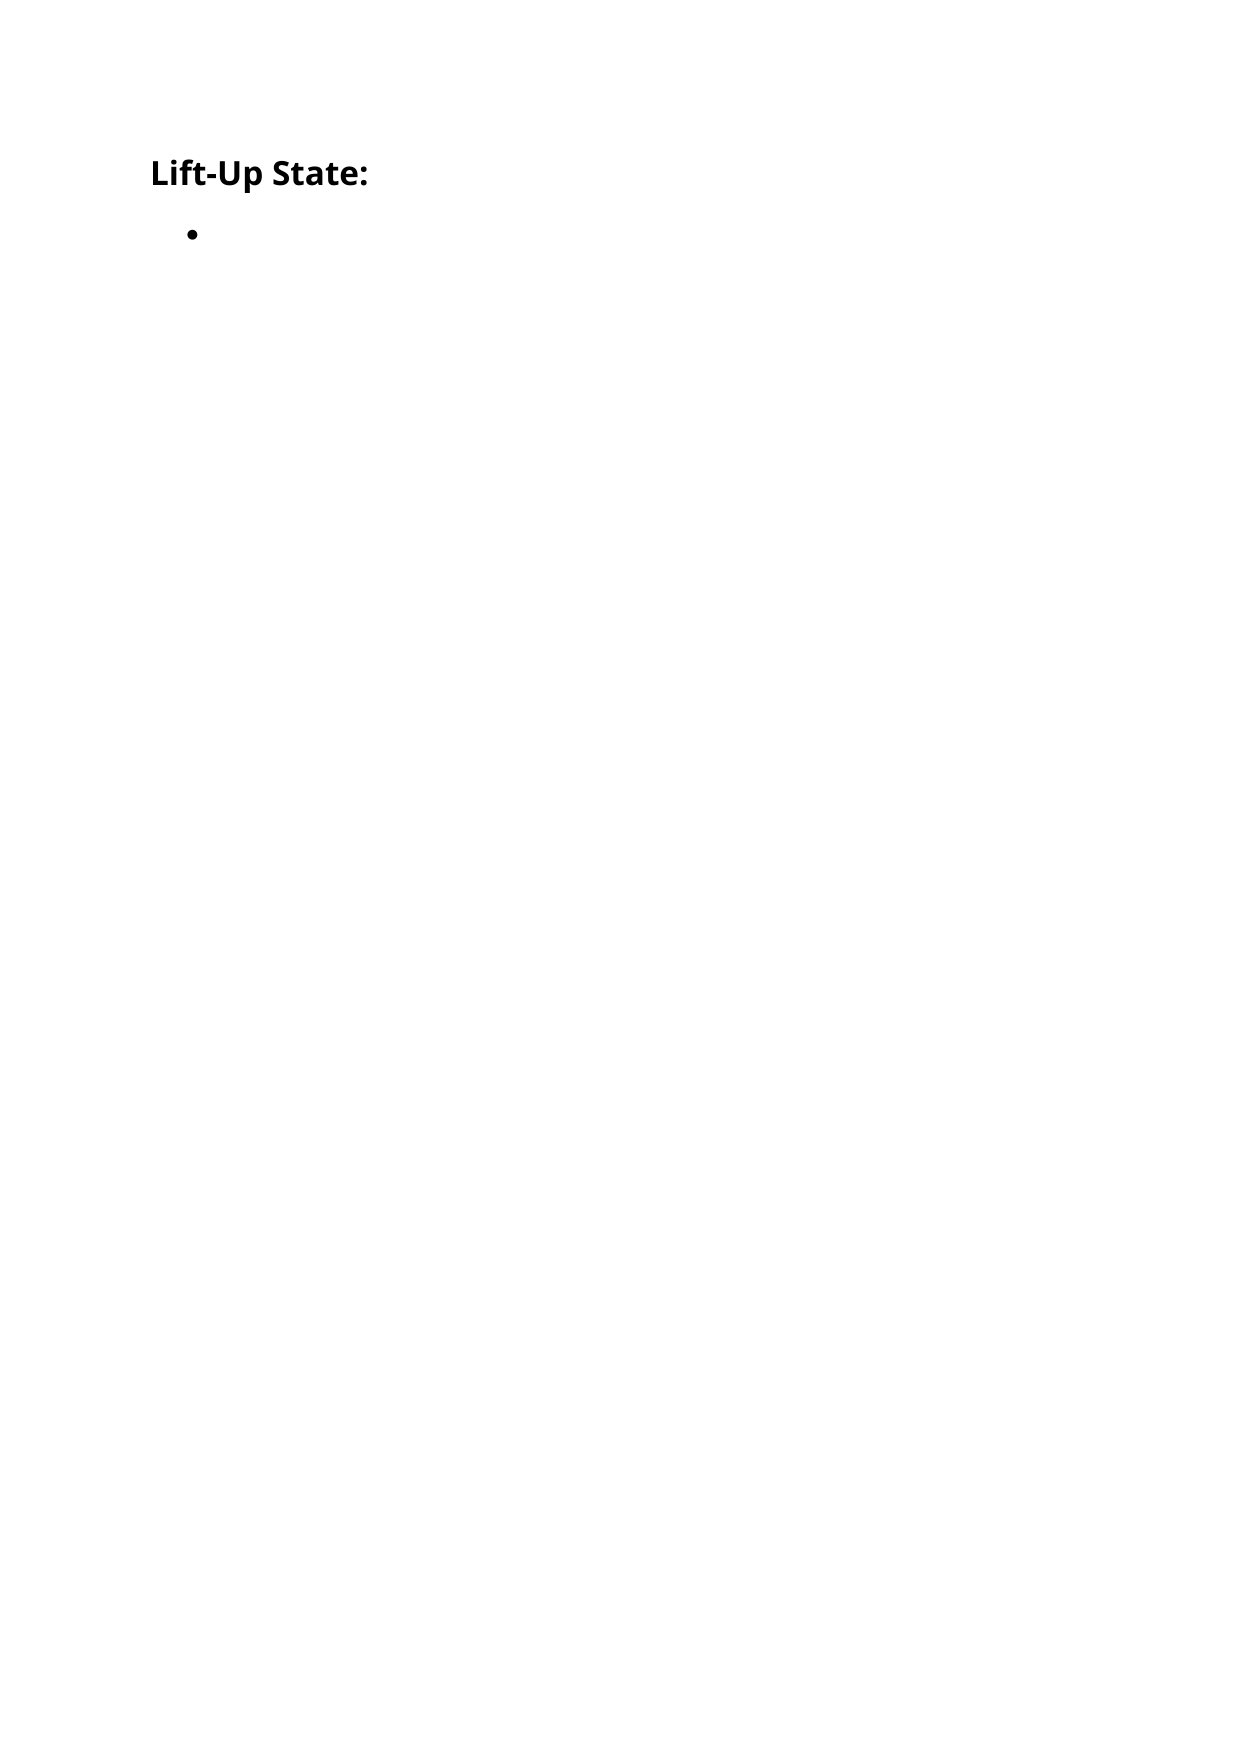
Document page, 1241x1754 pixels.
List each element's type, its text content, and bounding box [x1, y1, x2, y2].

text Lift-Up State: [150, 150, 1090, 195]
